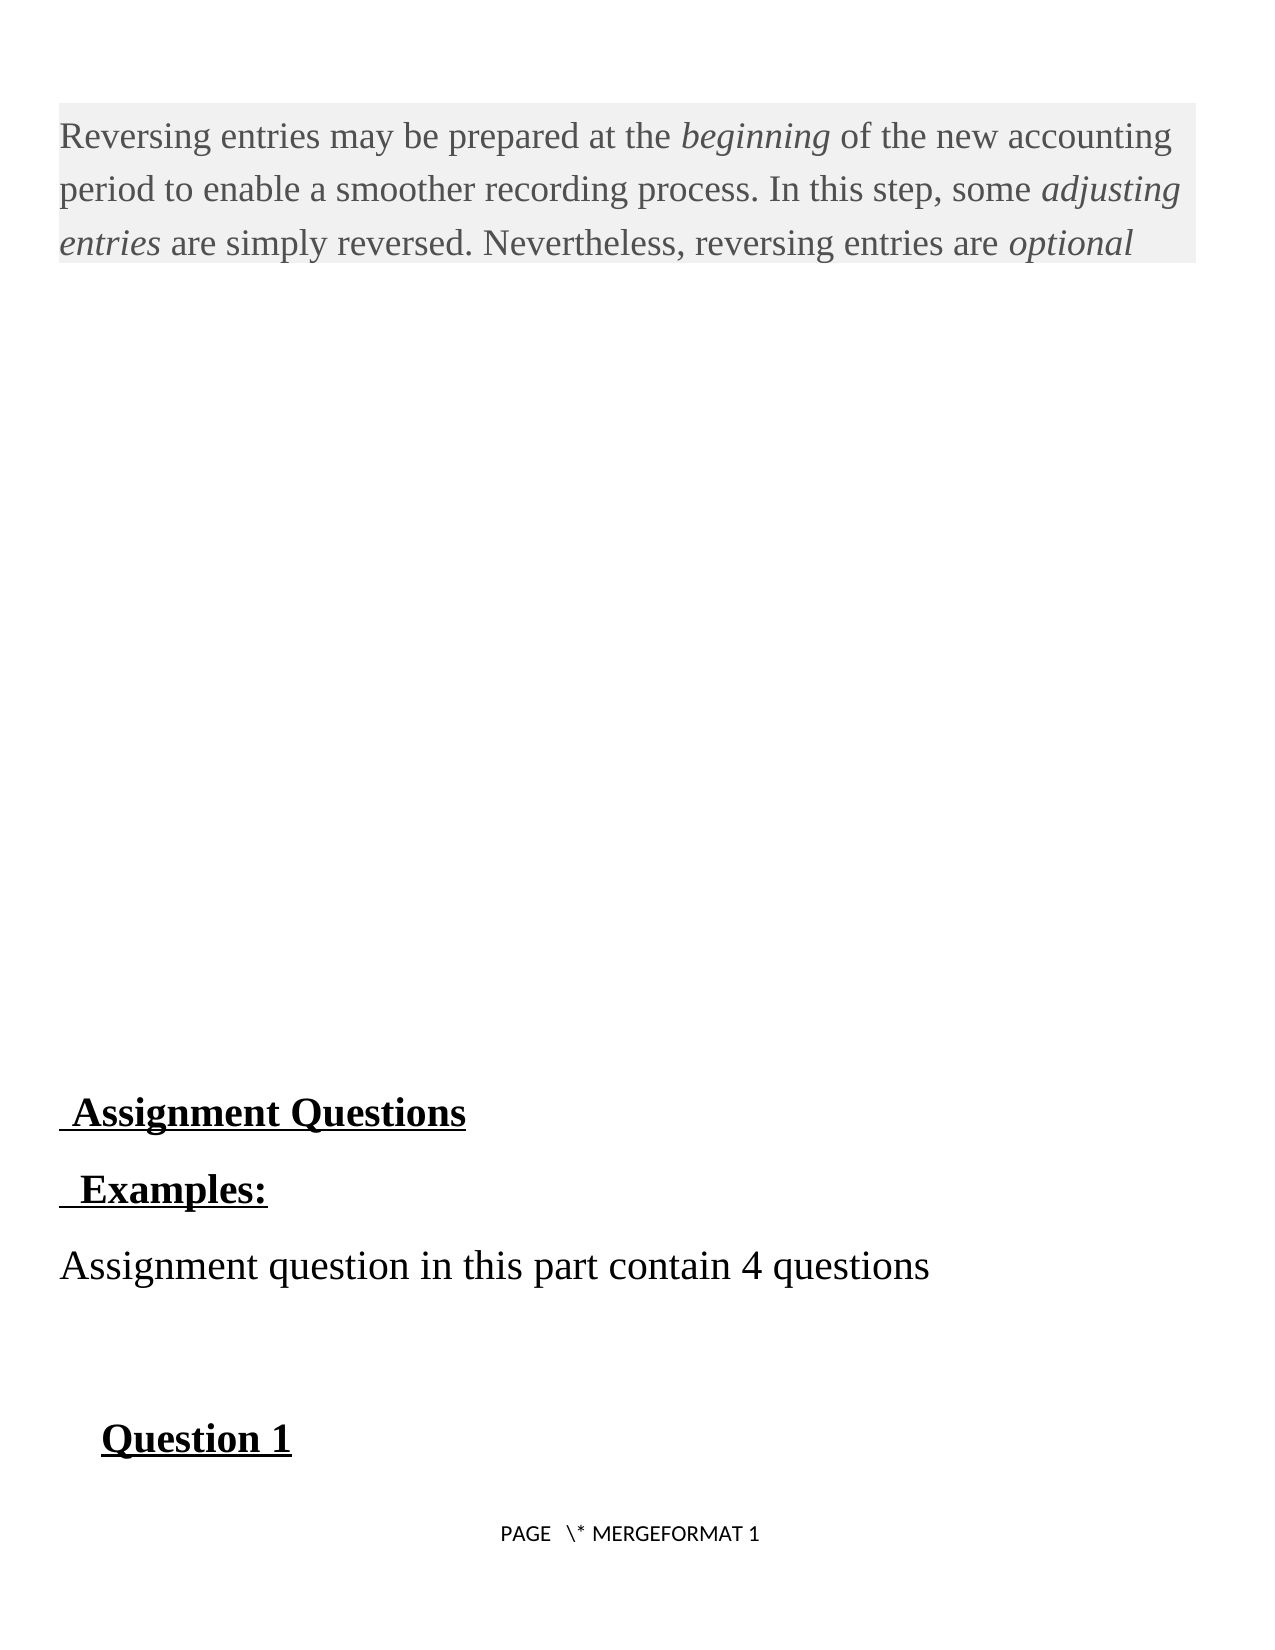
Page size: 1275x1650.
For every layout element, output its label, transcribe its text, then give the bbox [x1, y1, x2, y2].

text Assignment Questions [59, 1087, 1196, 1135]
text Examples: [59, 1164, 1196, 1212]
text Question 1 [59, 1413, 1197, 1461]
text Assignment question in this part contain 4 questions [59, 1241, 1196, 1288]
text Reversing entries may be prepared at the beginning of the new accounting period to enable a smoother recording process. In this step, some adjusting entries are simply reversed. Nevertheless, reversing entries are optional [59, 103, 1196, 263]
